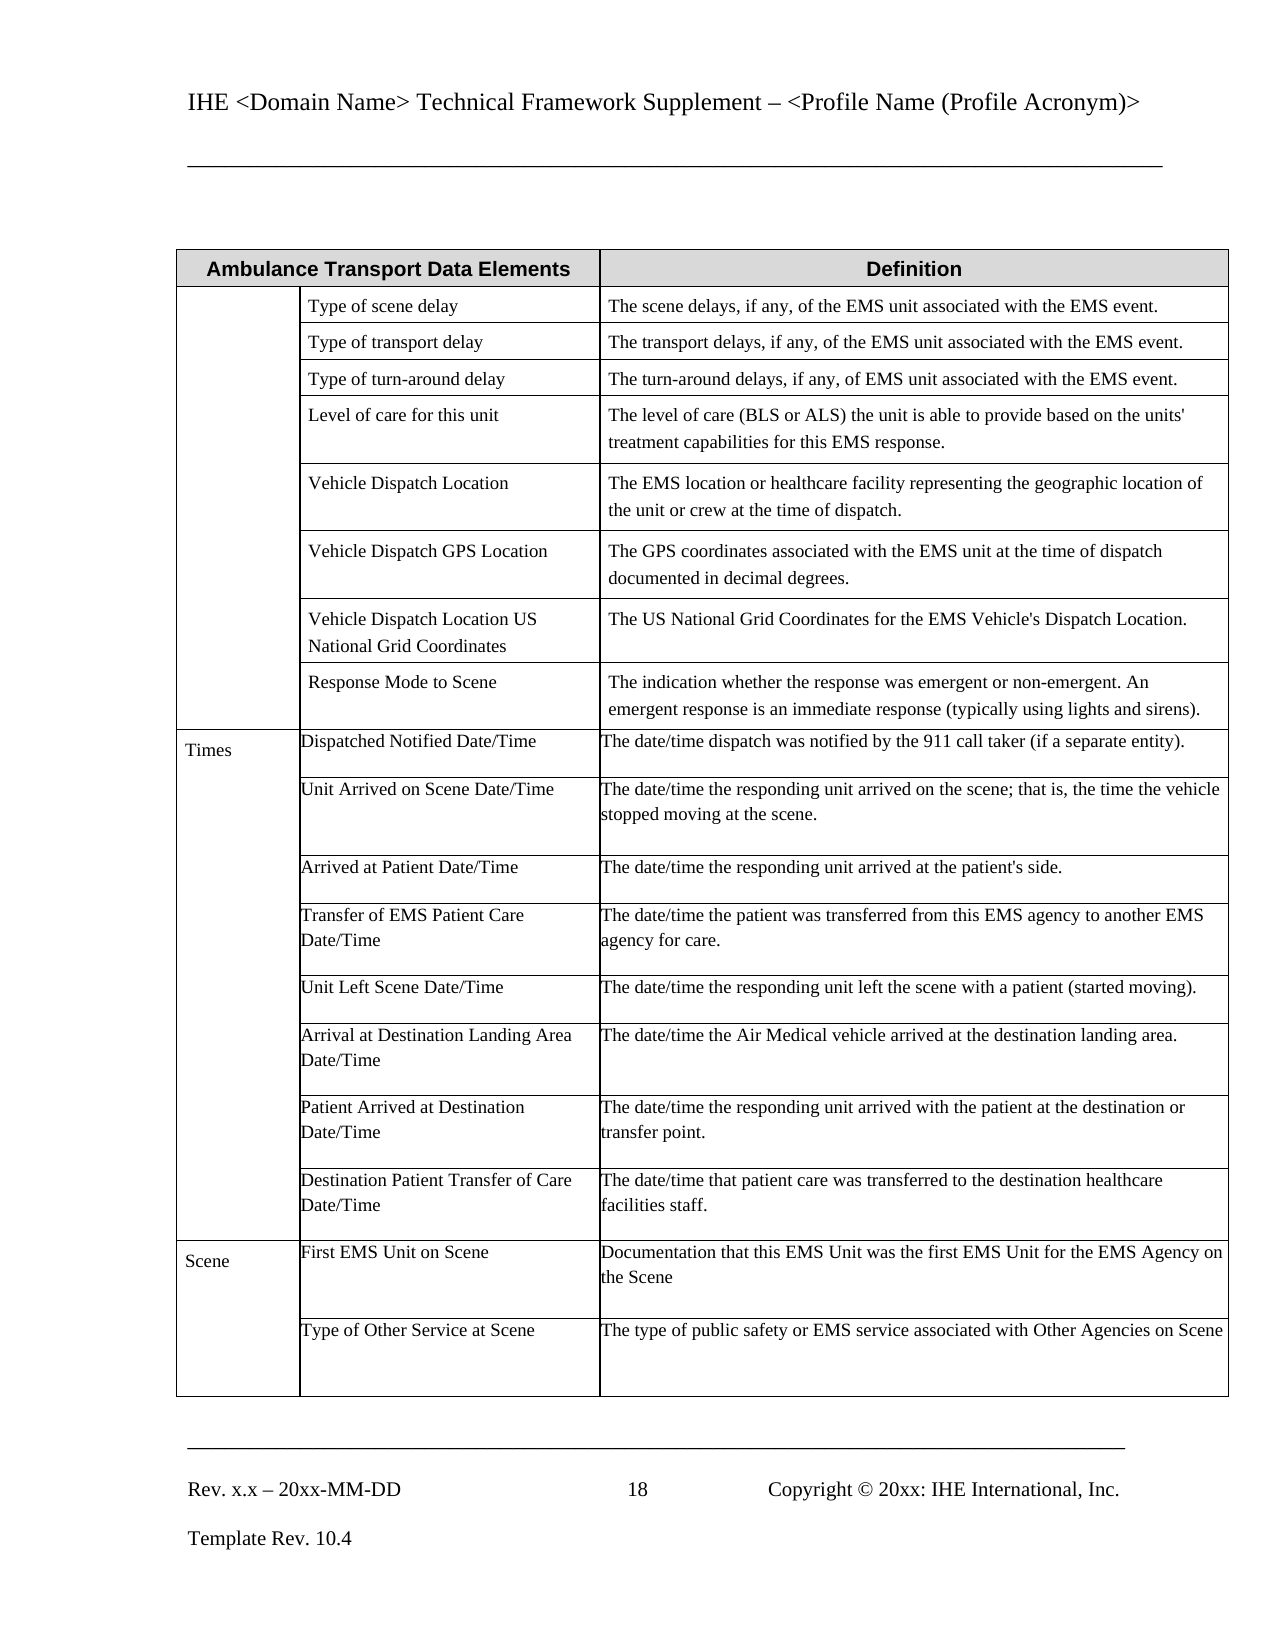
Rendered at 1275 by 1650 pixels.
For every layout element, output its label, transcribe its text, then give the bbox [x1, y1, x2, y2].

table_cell The type of public safety or EMS service associated with Other Agencies on Scene [601, 1319, 1228, 1396]
table_cell Vehicle Dispatch GPS Location [301, 531, 599, 598]
table_cell Documentation that this EMS Unit was the first EMS Unit for the EMS Agency on the Scene [601, 1241, 1228, 1318]
table_cell Type of turn-around delay [301, 360, 599, 395]
table_cell The date/time the responding unit arrived on the scene; that is, the time the vehicle stopped moving at the scene. [601, 778, 1228, 855]
table_cell The date/time the responding unit left the scene with a patient (started moving). [601, 976, 1228, 1023]
table_cell Transfer of EMS Patient Care Date/Time [301, 904, 599, 975]
table_cell Level of care for this unit [301, 396, 599, 463]
table_cell Response Mode to Scene [301, 663, 599, 729]
table_cell The transport delays, if any, of the EMS unit associated with the EMS event. [601, 323, 1228, 358]
table_cell Arrival at Destination Landing Area Date/Time [301, 1024, 599, 1095]
table_cell Unit Left Scene Date/Time [301, 976, 599, 1023]
table_cell The scene delays, if any, of the EMS unit associated with the EMS event. [601, 287, 1228, 322]
table_cell First EMS Unit on Scene [301, 1241, 599, 1318]
table_cell Type of Other Service at Scene [301, 1319, 599, 1396]
table_cell Patient Arrived at Destination Date/Time [301, 1096, 599, 1168]
table_cell The GPS coordinates associated with the EMS unit at the time of dispatch documented in decimal degrees. [601, 531, 1228, 598]
table_header Definition [601, 250, 1228, 286]
table_cell The EMS location or healthcare facility representing the geographic location of the unit or crew at the time of dispatch. [601, 464, 1228, 530]
table_cell The indication whether the response was emergent or non-emergent. An emergent response is an immediate response (typically using lights and sirens). [601, 663, 1228, 729]
table_cell The date/time dispatch was notified by the 911 call taker (if a separate entity). [601, 730, 1228, 777]
table_header Ambulance Transport Data Elements [177, 250, 599, 286]
table_cell Vehicle Dispatch Location [301, 464, 599, 530]
table_cell The level of care (BLS or ALS) the unit is able to provide based on the units' treatment capabilities for this EMS response. [601, 396, 1228, 463]
table_cell The date/time the responding unit arrived at the patient's side. [601, 856, 1228, 903]
table_cell Vehicle Dispatch Location US National Grid Coordinates [301, 599, 599, 662]
table_cell Times [177, 730, 299, 1240]
table_cell The date/time the Air Medical vehicle arrived at the destination landing area. [601, 1024, 1228, 1095]
table_cell The turn-around delays, if any, of EMS unit associated with the EMS event. [601, 360, 1228, 395]
table_cell Type of scene delay [301, 287, 599, 322]
table_cell Type of transport delay [301, 323, 599, 358]
table_cell Dispatched Notified Date/Time [301, 730, 599, 777]
table_cell Scene [177, 1241, 299, 1396]
table_cell Destination Patient Transfer of Care Date/Time [301, 1169, 599, 1240]
table_cell The date/time the responding unit arrived with the patient at the destination or transfer point. [601, 1096, 1228, 1168]
table_cell The date/time the patient was transferred from this EMS agency to another EMS agency for care. [601, 904, 1228, 975]
table_cell The US National Grid Coordinates for the EMS Vehicle's Dispatch Location. [601, 599, 1228, 662]
table_cell Unit Arrived on Scene Date/Time [301, 778, 599, 855]
table_cell Arrived at Patient Date/Time [301, 856, 599, 903]
table_cell The date/time that patient care was transferred to the destination healthcare facilities staff. [601, 1169, 1228, 1240]
